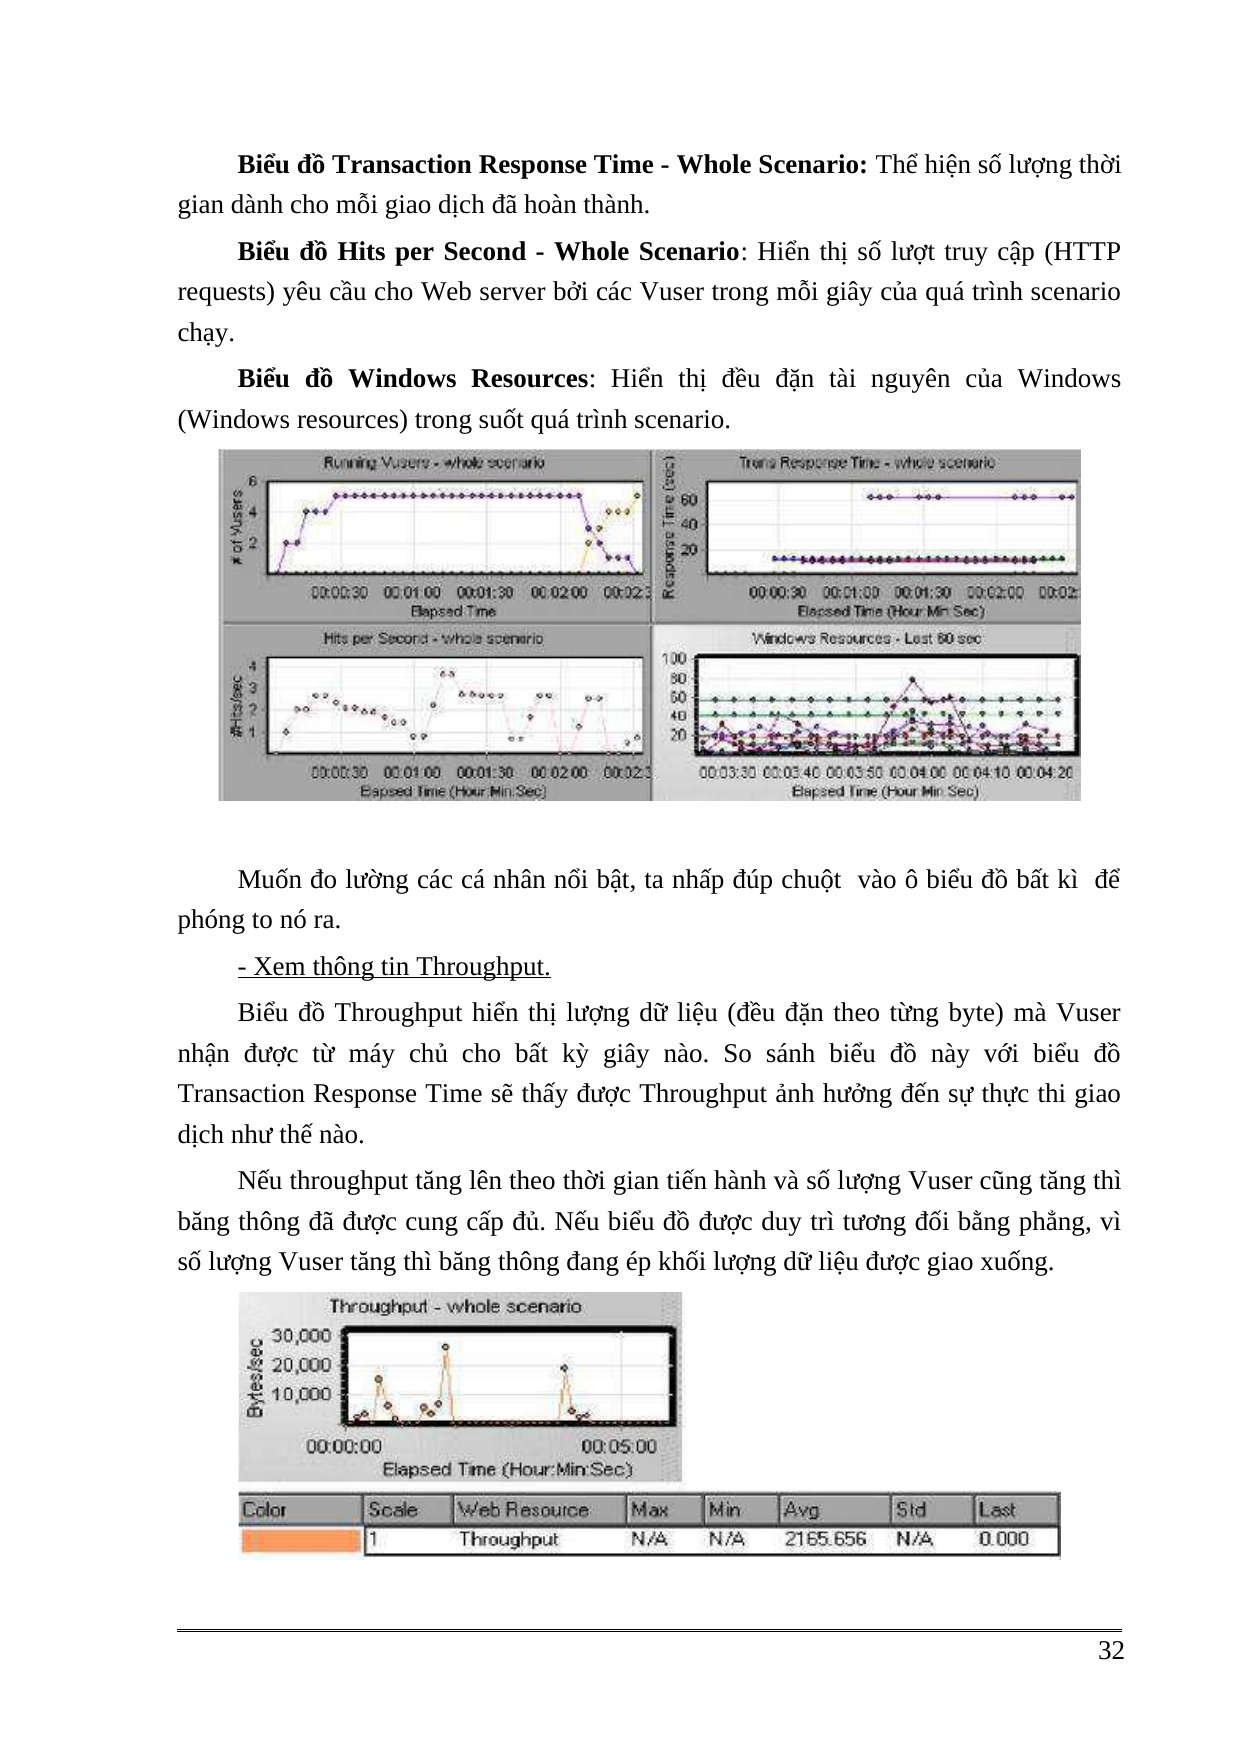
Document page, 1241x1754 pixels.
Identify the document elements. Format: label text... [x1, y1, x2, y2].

picture [238, 1292, 1061, 1560]
text Biểu đồ Windows Resources: Hiển thị đều đặn tài nguyên của Windows (Windows resources) trong suốt quá trình scenario. [177, 362, 1122, 434]
text Nếu throughput tăng lên theo thời gian tiến hành và số lượng Vuser cũng tăng thì băng thông đã được cung cấp đủ. Nếu biểu đồ được duy trì tương đối bằng phẳng, vì số lượng Vuser tăng thì băng thông đang ép khối lượng dữ liệu được giao xuống. [177, 1164, 1122, 1276]
picture [218, 449, 1081, 801]
text Biểu đồ Hits per Second - Whole Scenario: Hiển thị số lượt truy cập (HTTP requests) yêu cầu cho Web server bởi các Vuser trong mỗi giây của quá trình scenario chạy. [177, 235, 1122, 347]
text Muốn đo lường các cá nhân nổi bật, ta nhấp đúp chuột vào ô biểu đồ bất kì để phóng to nó ra. [177, 863, 1122, 934]
text Biểu đồ Transaction Response Time - Whole Scenario: Thể hiện số lượng thời gian dành cho mỗi giao dịch đã hoàn thành. [177, 148, 1122, 219]
text Biểu đồ Throughput hiển thị lượng dữ liệu (đều đặn theo từng byte) mà Vuser nhận được từ máy chủ cho bất kỳ giây nào. So sánh biểu đồ này với biểu đồ Transaction Response Time sẽ thấy được Throughput ảnh hưởng đến sự thực thi giao dịch như thế nào. [177, 997, 1122, 1149]
text - Xem thông tin Throughput. [177, 950, 1122, 981]
